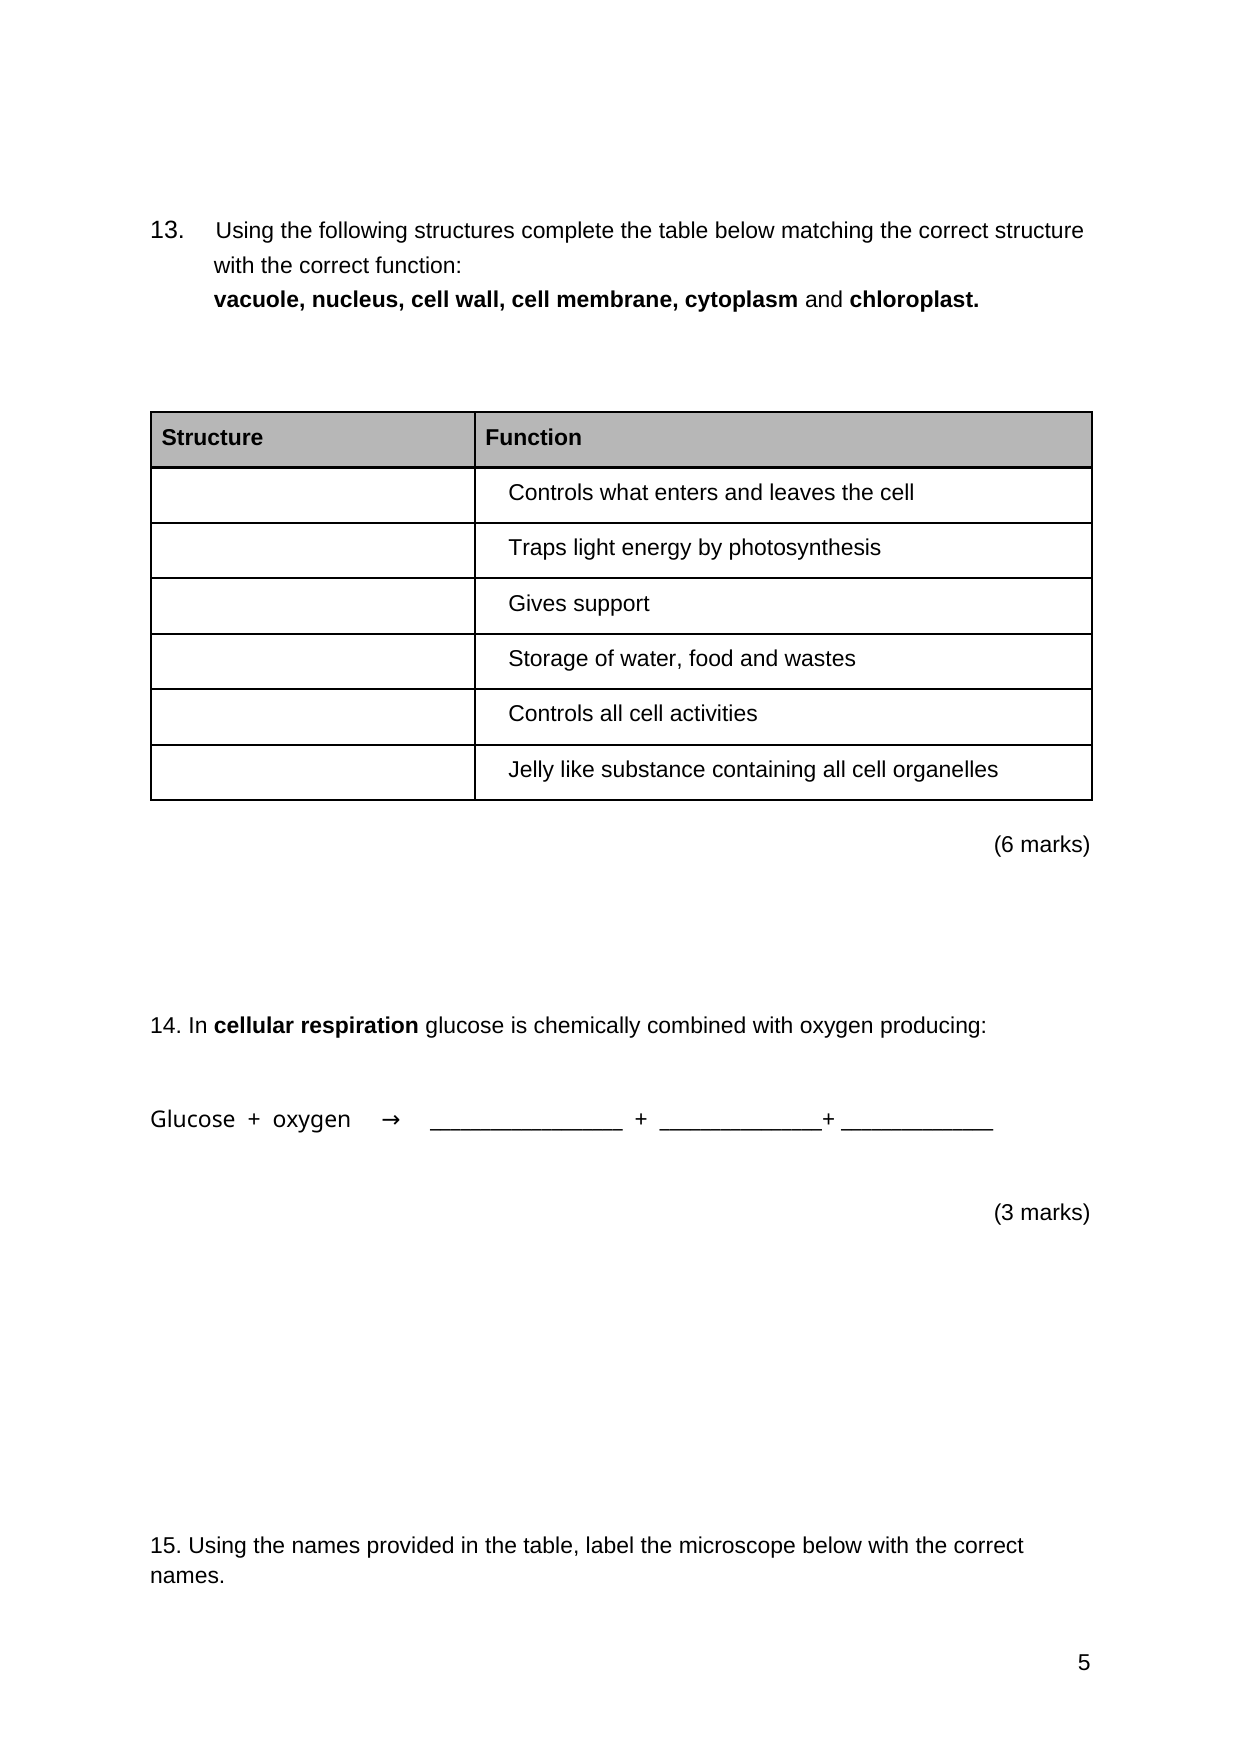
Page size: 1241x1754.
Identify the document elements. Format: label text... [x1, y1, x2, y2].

table_cell Controls what enters and leaves the cell [476, 469, 1091, 522]
text with the correct function: [150, 252, 1094, 278]
text Glucose + oxygen → ___________________ + ________________+ _______________ [150, 1103, 1090, 1134]
table_cell Storage of water, food and wastes [476, 635, 1091, 688]
table_cell [152, 746, 474, 799]
table_cell Controls all cell activities [476, 690, 1091, 743]
table_cell [152, 690, 474, 743]
table_cell [152, 469, 474, 522]
text (3 marks) [150, 1199, 1090, 1226]
table_cell Gives support [476, 579, 1091, 632]
text 13. Using the following structures complete the table below matching the correct structure [150, 214, 1094, 243]
table_header Structure [152, 413, 474, 466]
text 15. Using the names provided in the table, label the microscope below with the correct names. [150, 1532, 1090, 1588]
text 14. In cellular respiration glucose is chemically combined with oxygen producing: [150, 1012, 1090, 1039]
table_cell Jelly like substance containing all cell organelles [476, 746, 1091, 799]
table_cell [152, 579, 474, 632]
table_cell Traps light energy by photosynthesis [476, 524, 1091, 577]
table_header Function [476, 413, 1091, 466]
table_cell [152, 635, 474, 688]
table_cell [152, 524, 474, 577]
text (6 marks) [150, 831, 1090, 857]
text vacuole, nucleus, cell wall, cell membrane, cytoplasm and chloroplast. [150, 286, 1094, 312]
